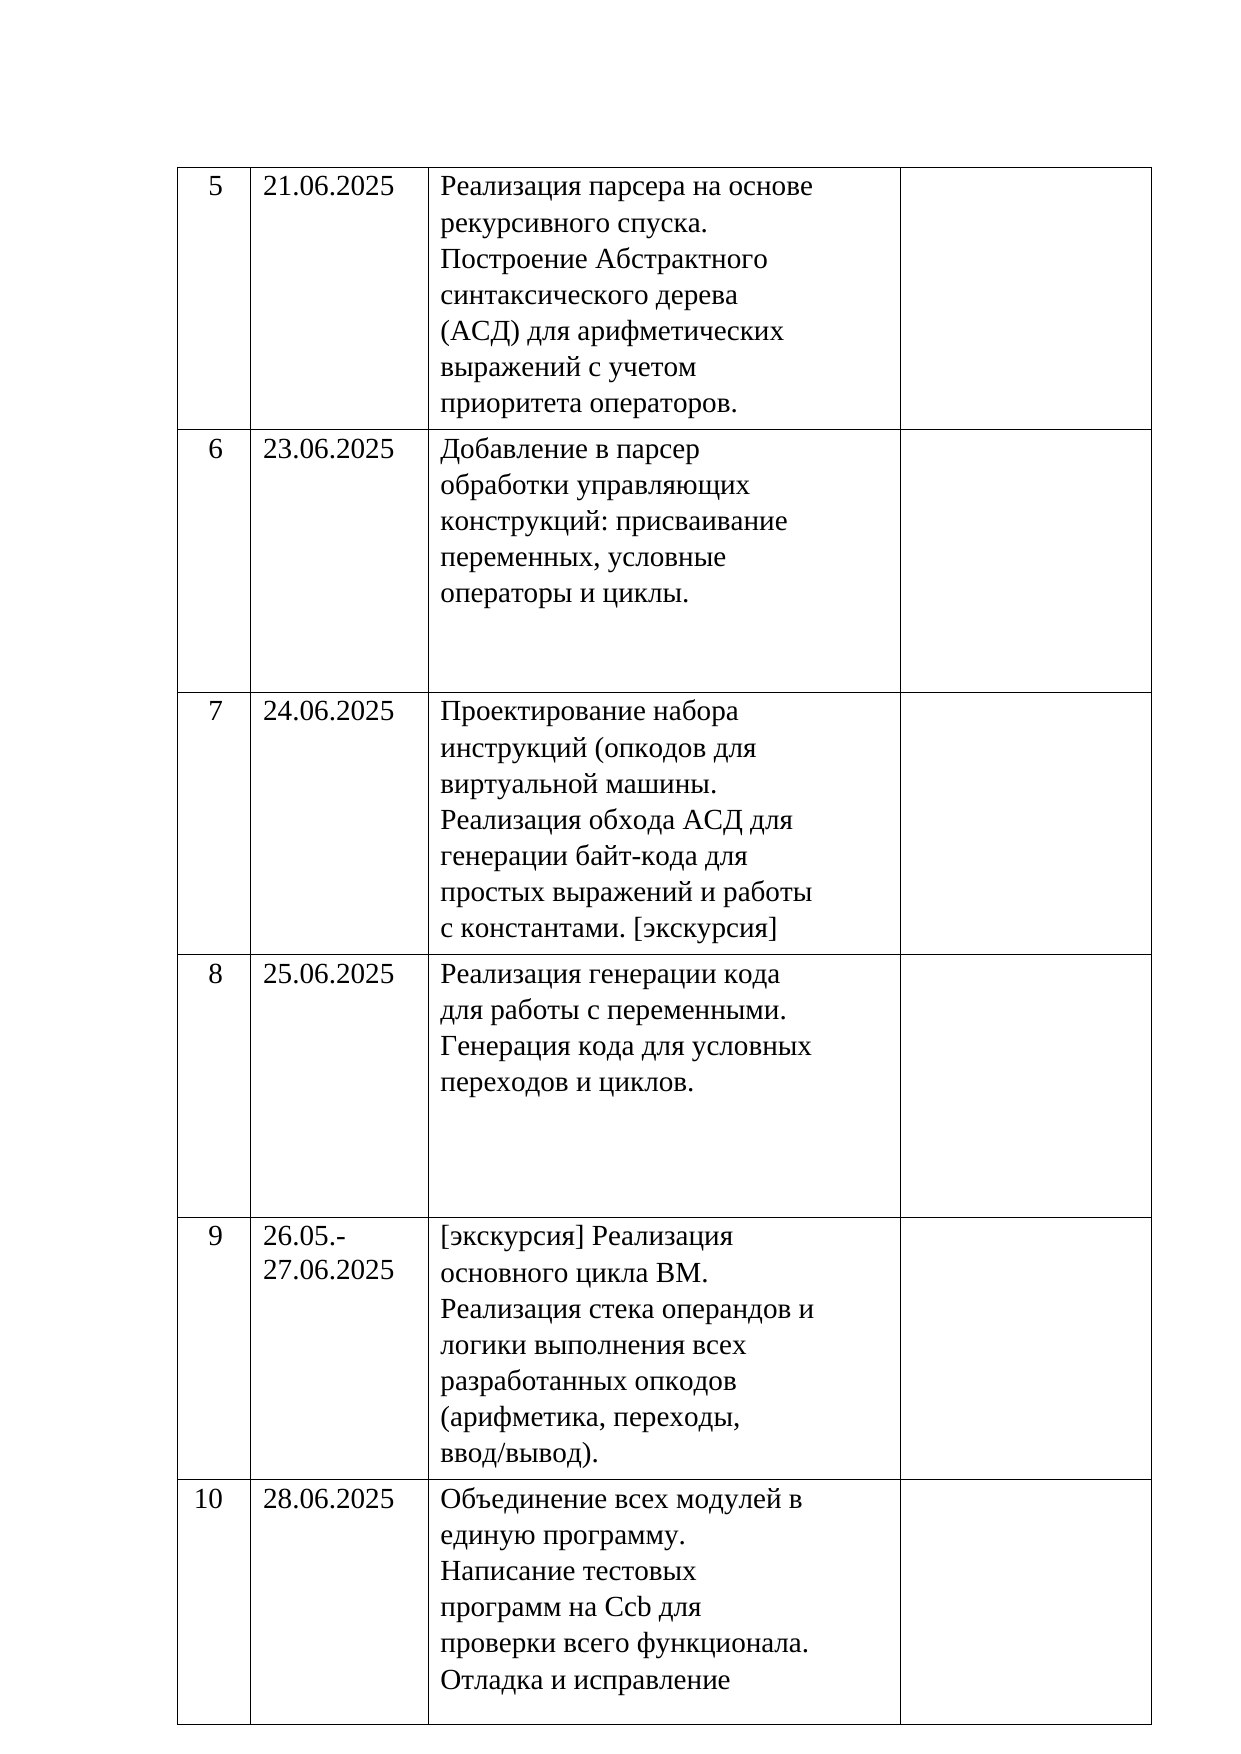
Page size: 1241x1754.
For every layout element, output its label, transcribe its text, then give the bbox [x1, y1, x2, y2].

table_cell [901, 955, 1151, 1217]
table_cell 24.06.2025 [251, 693, 428, 954]
table_cell 26.05.-27.06.2025 [251, 1218, 428, 1479]
table_cell [экскурсия] Реализация основного цикла ВМ. Реализация стека операндов и логики выполнения всех разработанных опкодов (арифметика, переходы, ввод/вывод). [429, 1218, 900, 1479]
table_cell [901, 1480, 1151, 1724]
table_cell 6 [178, 430, 250, 692]
table_cell 28.06.2025 [251, 1480, 428, 1724]
table_cell Реализация парсера на основе рекурсивного спуска. Построение Абстрактного синтаксического дерева (АСД) для арифметических выражений с учетом приоритета операторов. [429, 168, 900, 429]
table_cell 23.06.2025 [251, 430, 428, 692]
table_cell 10 [178, 1480, 250, 1724]
table_cell 9 [178, 1218, 250, 1479]
table_cell 21.06.2025 [251, 168, 428, 429]
table_cell Проектирование набора инструкций (опкодов для виртуальной машины. Реализация обхода АСД для генерации байт-кода для простых выражений и работы с константами. [экскурсия] [429, 693, 900, 954]
table_cell [901, 430, 1151, 692]
table_cell Реализация генерации кода для работы с переменными. Генерация кода для условных переходов и циклов. [429, 955, 900, 1217]
table_cell 5 [178, 168, 250, 429]
table_cell 25.06.2025 [251, 955, 428, 1217]
table_cell [901, 693, 1151, 954]
table_cell [901, 1218, 1151, 1479]
table_cell [901, 168, 1151, 429]
table_cell 7 [178, 693, 250, 954]
table_cell Добавление в парсер обработки управляющих конструкций: присваивание переменных, условные операторы и циклы. [429, 430, 900, 692]
table_cell 8 [178, 955, 250, 1217]
